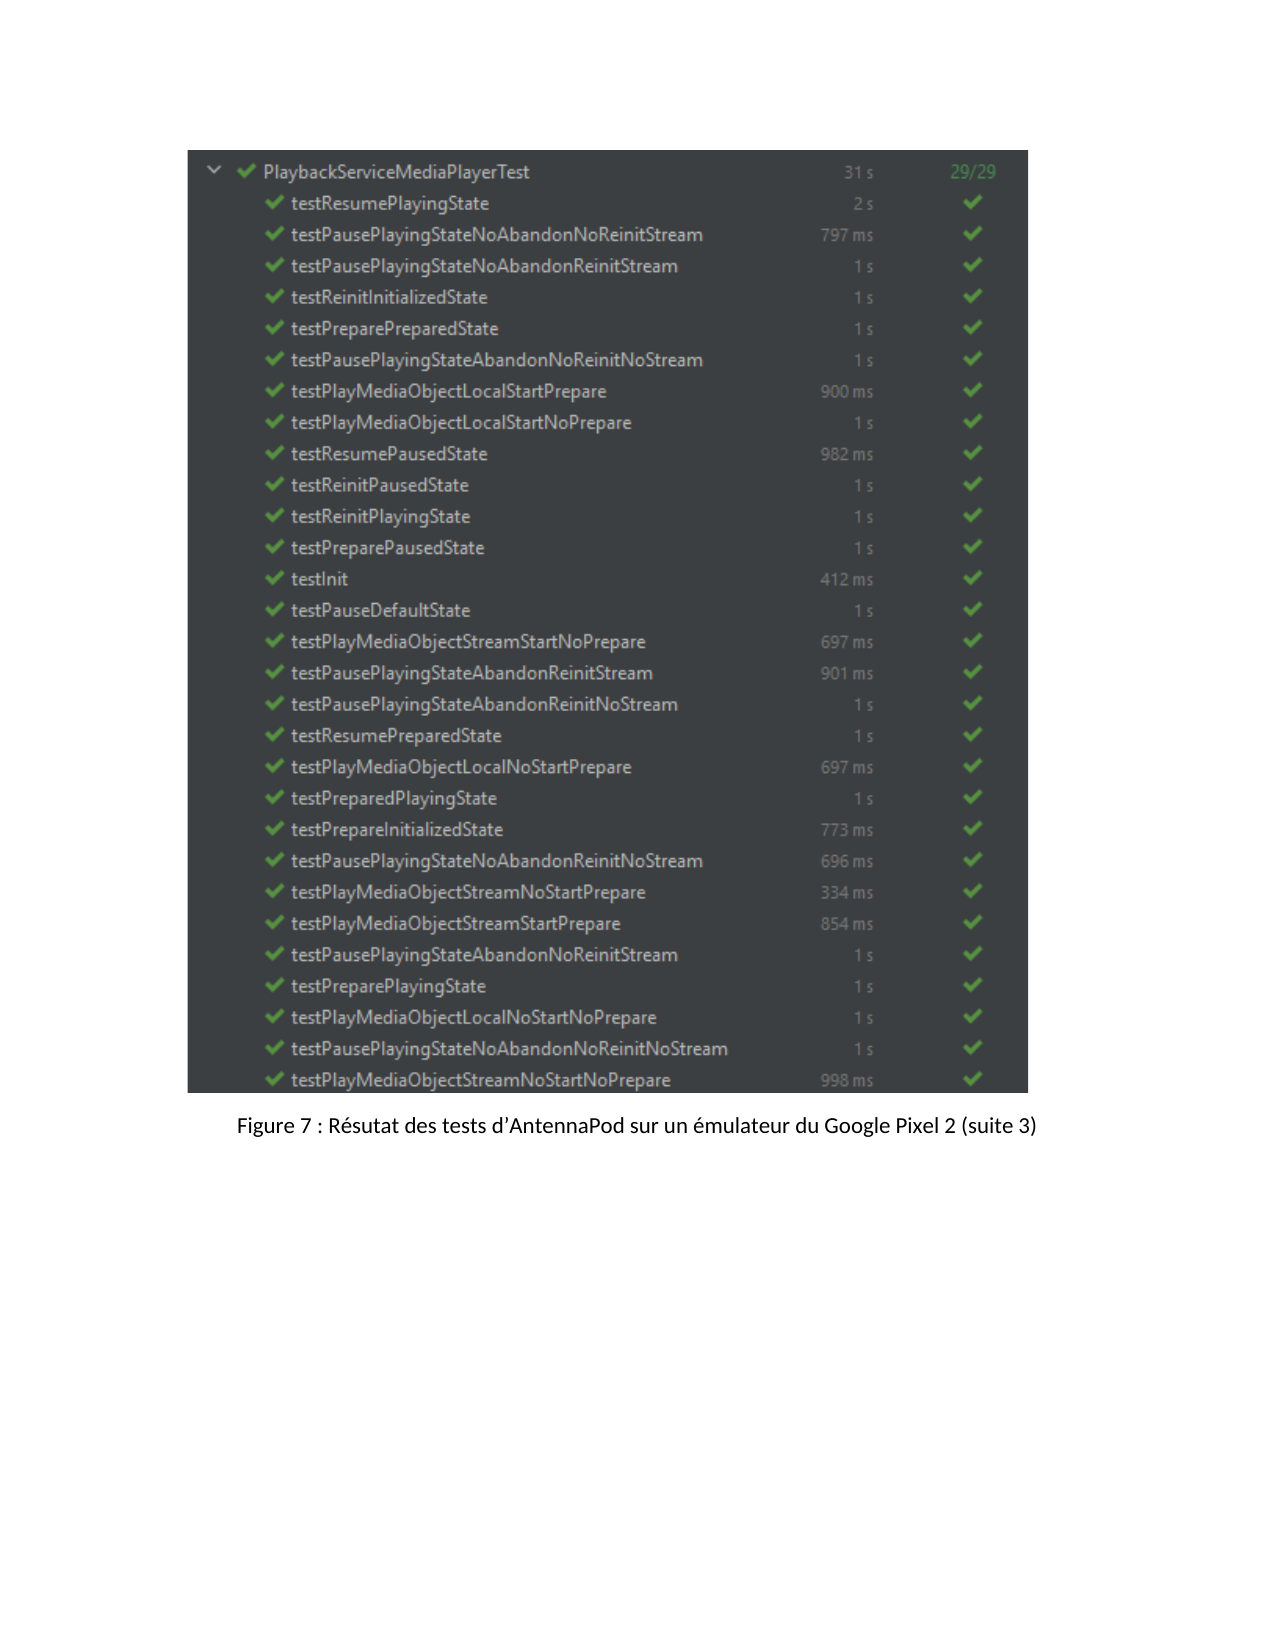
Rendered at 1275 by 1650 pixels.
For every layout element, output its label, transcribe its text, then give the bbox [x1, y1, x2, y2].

text Figure 7 : Résutat des tests d’AntennaPod sur un émulateur du Google Pixel 2 (suite 3) [187, 1111, 1087, 1139]
picture [187, 150, 1029, 1093]
